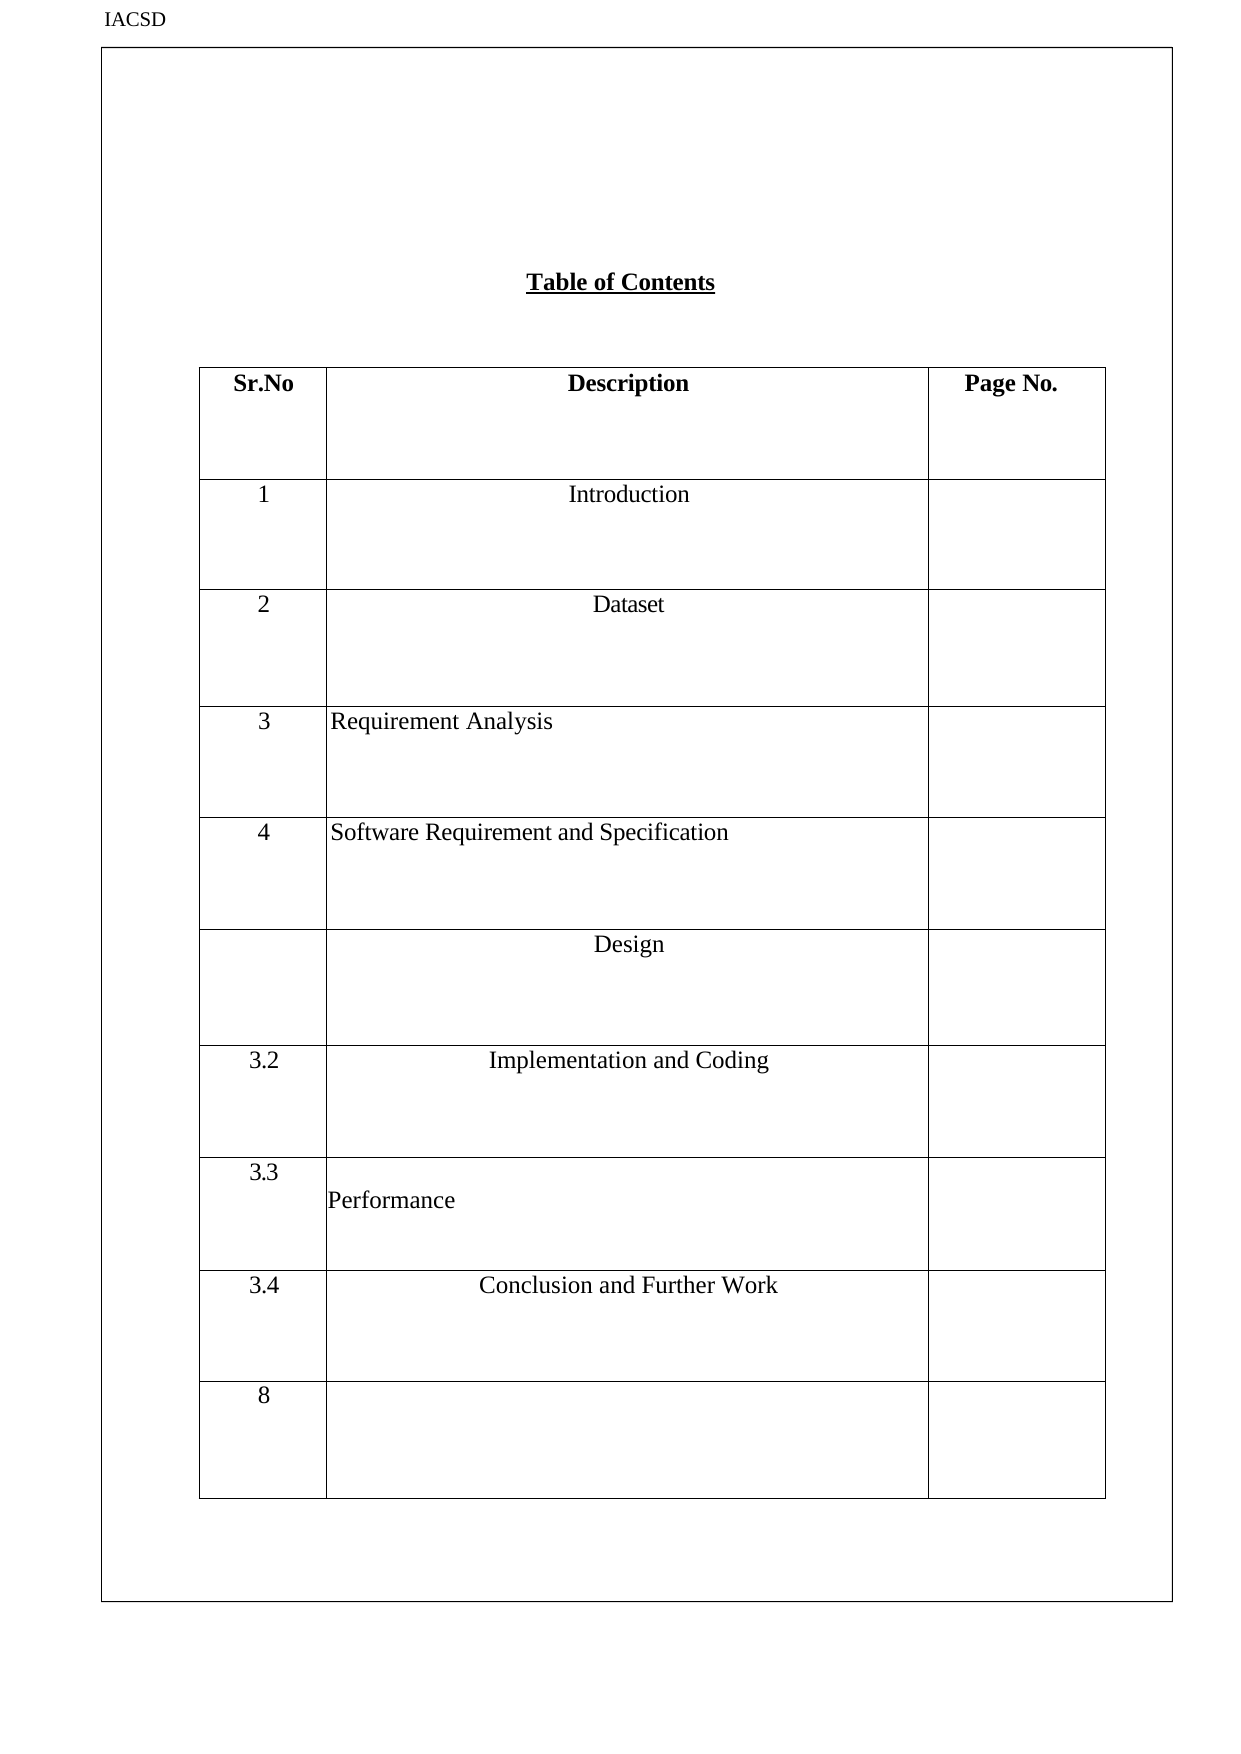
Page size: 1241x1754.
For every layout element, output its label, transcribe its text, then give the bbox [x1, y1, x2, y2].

text Table of Contents [141, 267, 1101, 296]
table_cell Design [327, 930, 928, 1045]
table_cell [929, 480, 1105, 589]
text IACSD [104, 7, 1101, 33]
table_cell Performance [327, 1158, 928, 1270]
table_cell Requirement Analysis [327, 707, 928, 817]
table_cell 3.3 [200, 1158, 326, 1270]
table_cell 1 [200, 480, 326, 589]
table_cell 3.4 [200, 1271, 326, 1381]
table_cell 8 [200, 1382, 326, 1498]
table_cell [929, 1271, 1105, 1381]
table_cell [200, 930, 326, 1045]
table_cell Introduction [327, 480, 928, 589]
table_cell 3.2 [200, 1046, 326, 1157]
table_cell Implementation and Coding [327, 1046, 928, 1157]
table_cell [929, 1382, 1105, 1498]
table_cell 2 [200, 590, 326, 706]
table_cell [929, 707, 1105, 817]
table_cell Conclusion and Further Work [327, 1271, 928, 1381]
table_cell [327, 1382, 928, 1498]
table_header Description [327, 368, 928, 479]
table_cell [929, 590, 1105, 706]
table_cell Software Requirement and Specification [327, 818, 928, 929]
table_header Sr.No [200, 368, 326, 479]
table_cell 4 [200, 818, 326, 929]
table_cell Dataset [327, 590, 928, 706]
table_cell [929, 930, 1105, 1045]
table_cell [929, 1046, 1105, 1157]
table_header Page No. [929, 368, 1105, 479]
table_cell [929, 1158, 1105, 1270]
table_cell 3 [200, 707, 326, 817]
table_cell [929, 818, 1105, 929]
